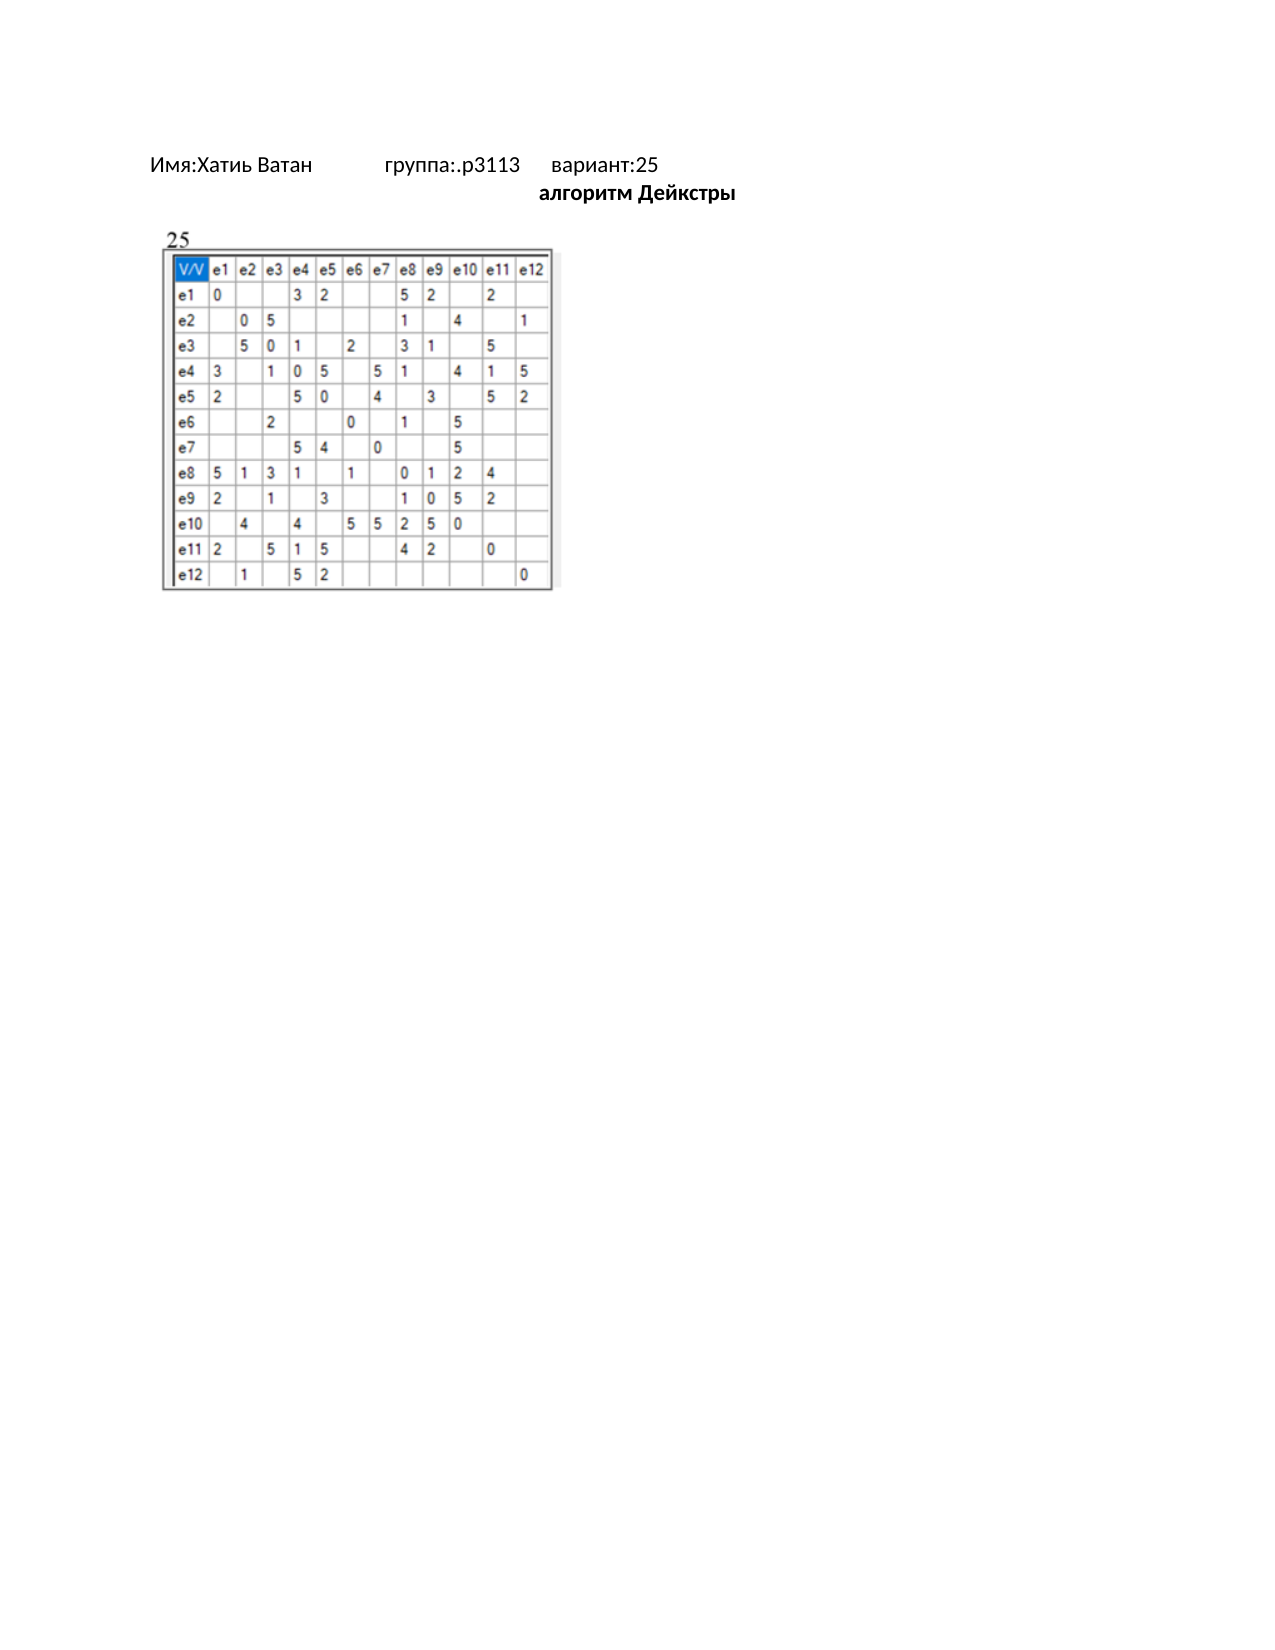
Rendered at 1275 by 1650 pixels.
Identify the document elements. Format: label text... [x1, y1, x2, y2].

text алгоритм Дейкстры [150, 178, 1125, 206]
text Имя:Хатиь Ватан группа:.р3113 вариант:25 [150, 150, 1125, 178]
picture [150, 225, 562, 604]
